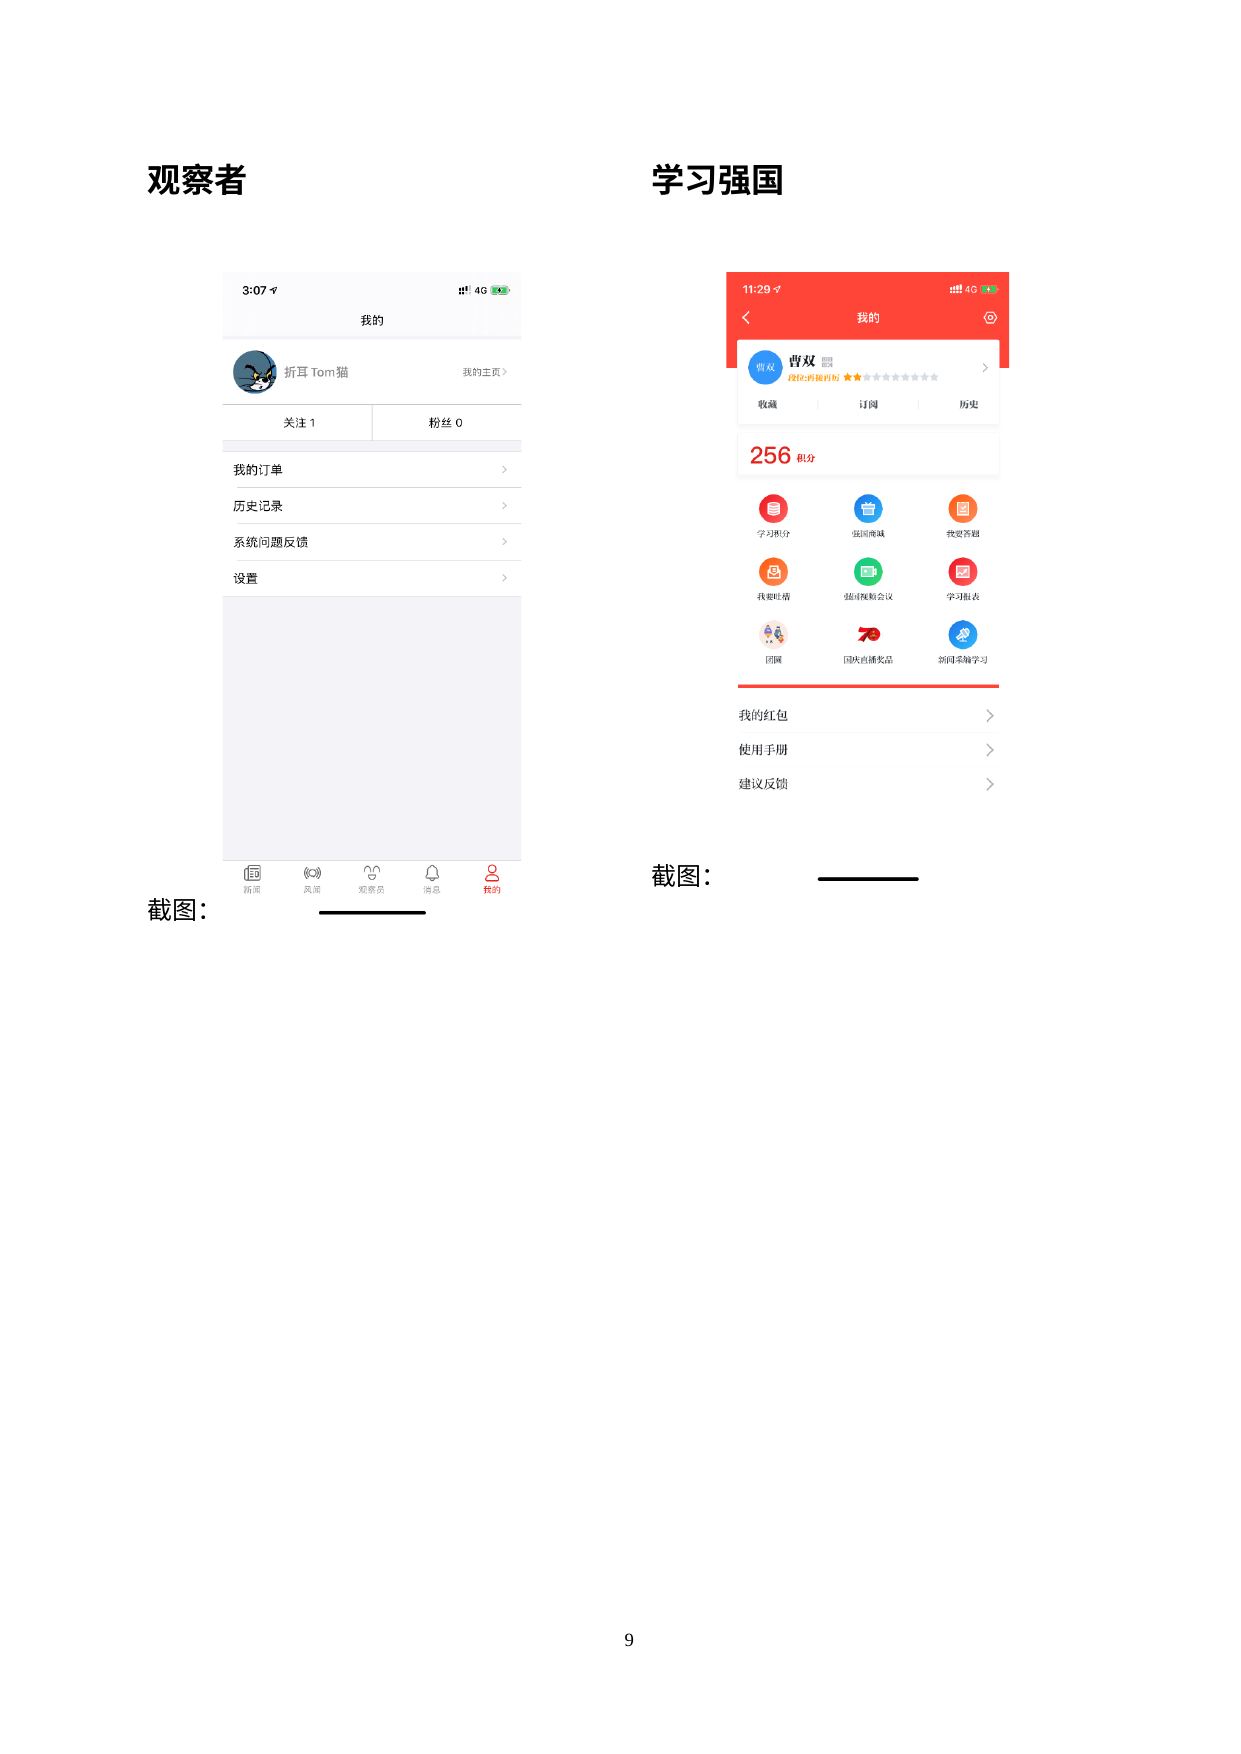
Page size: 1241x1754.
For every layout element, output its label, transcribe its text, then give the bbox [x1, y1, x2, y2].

picture [726, 272, 1010, 886]
subtitle 学习强国 [651, 146, 1110, 211]
picture [222, 272, 522, 920]
subtitle 观察者 [148, 146, 607, 211]
